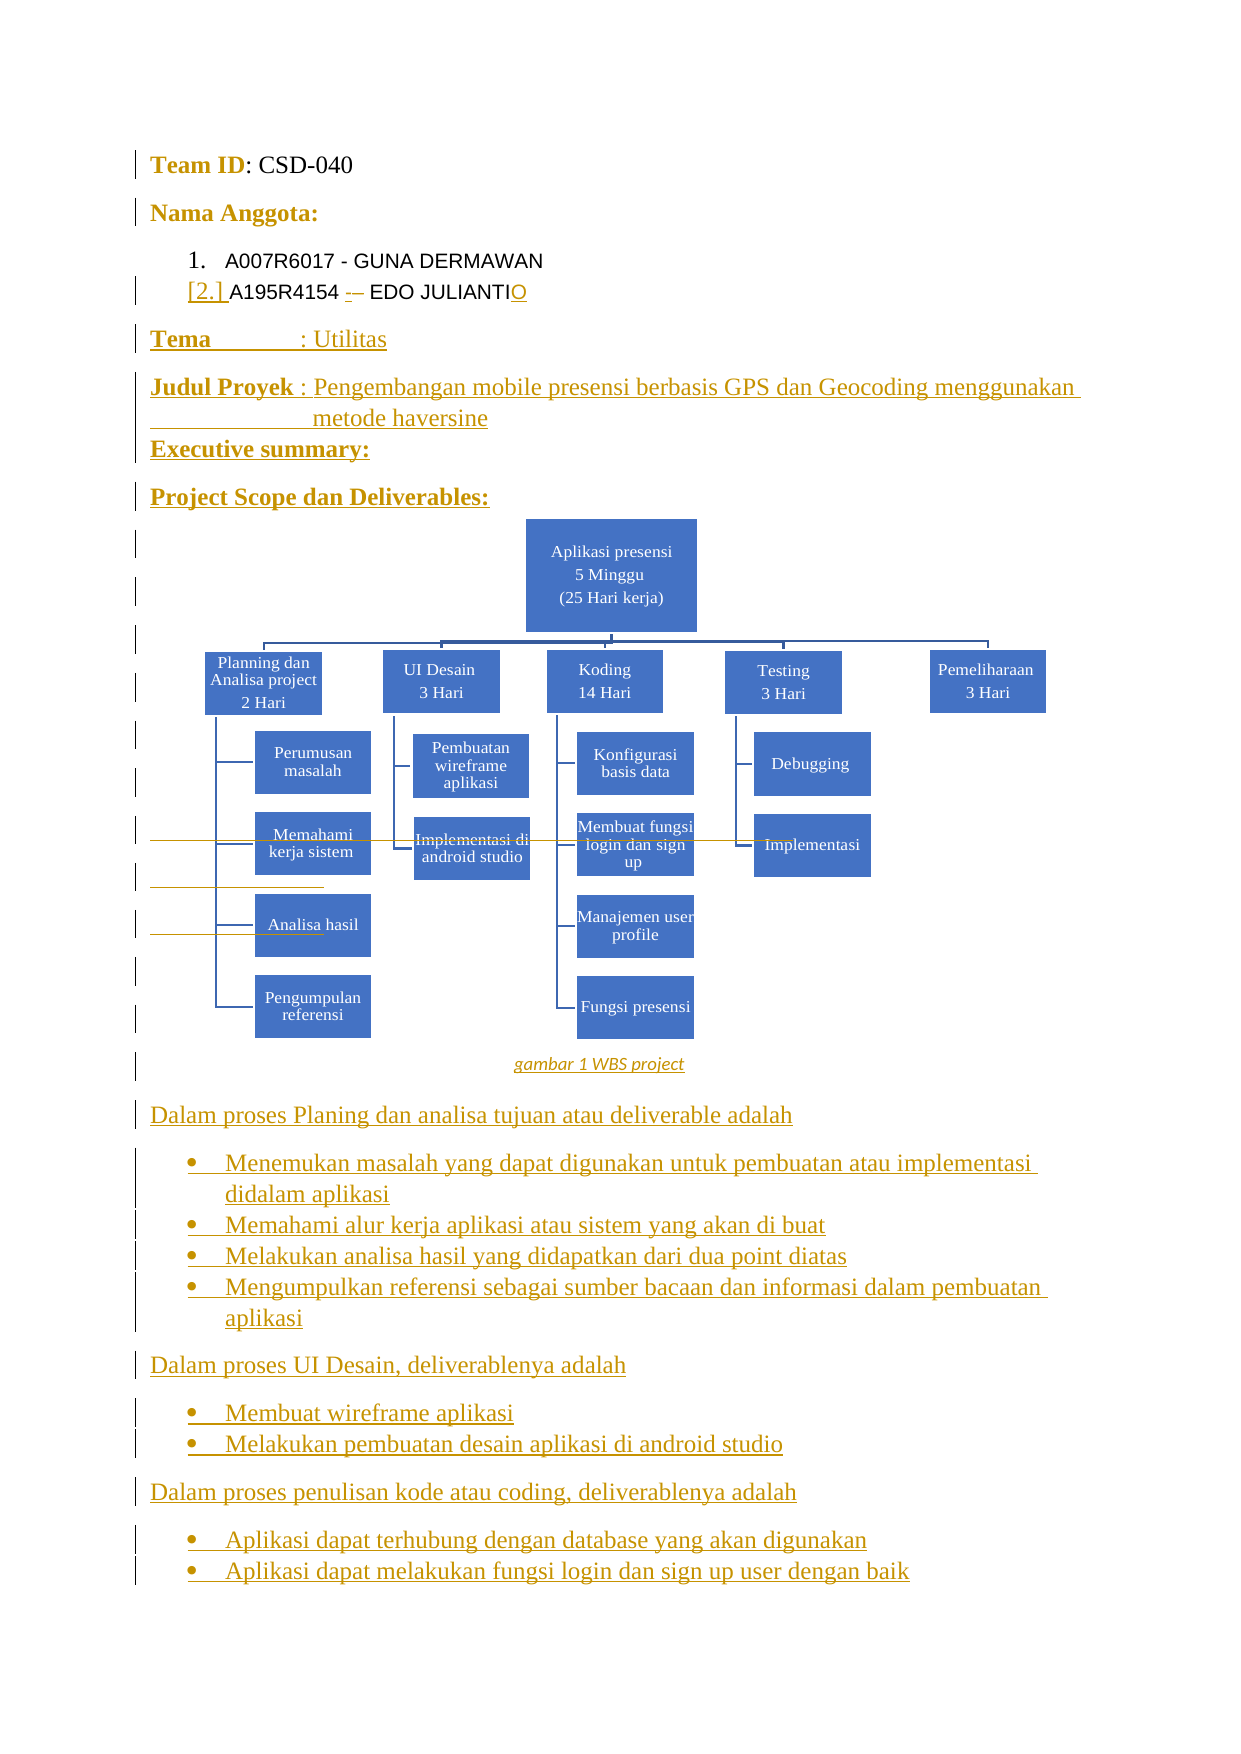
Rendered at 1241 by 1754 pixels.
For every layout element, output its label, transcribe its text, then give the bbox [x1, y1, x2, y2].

list A195R4154 EDO JULIANTI [187, 276, 1090, 305]
text Team ID: CSD-040 [150, 150, 1090, 179]
text Nama Anggota: [150, 198, 1090, 226]
list A007R6017 - GUNA DERMAWAN [187, 245, 1090, 274]
